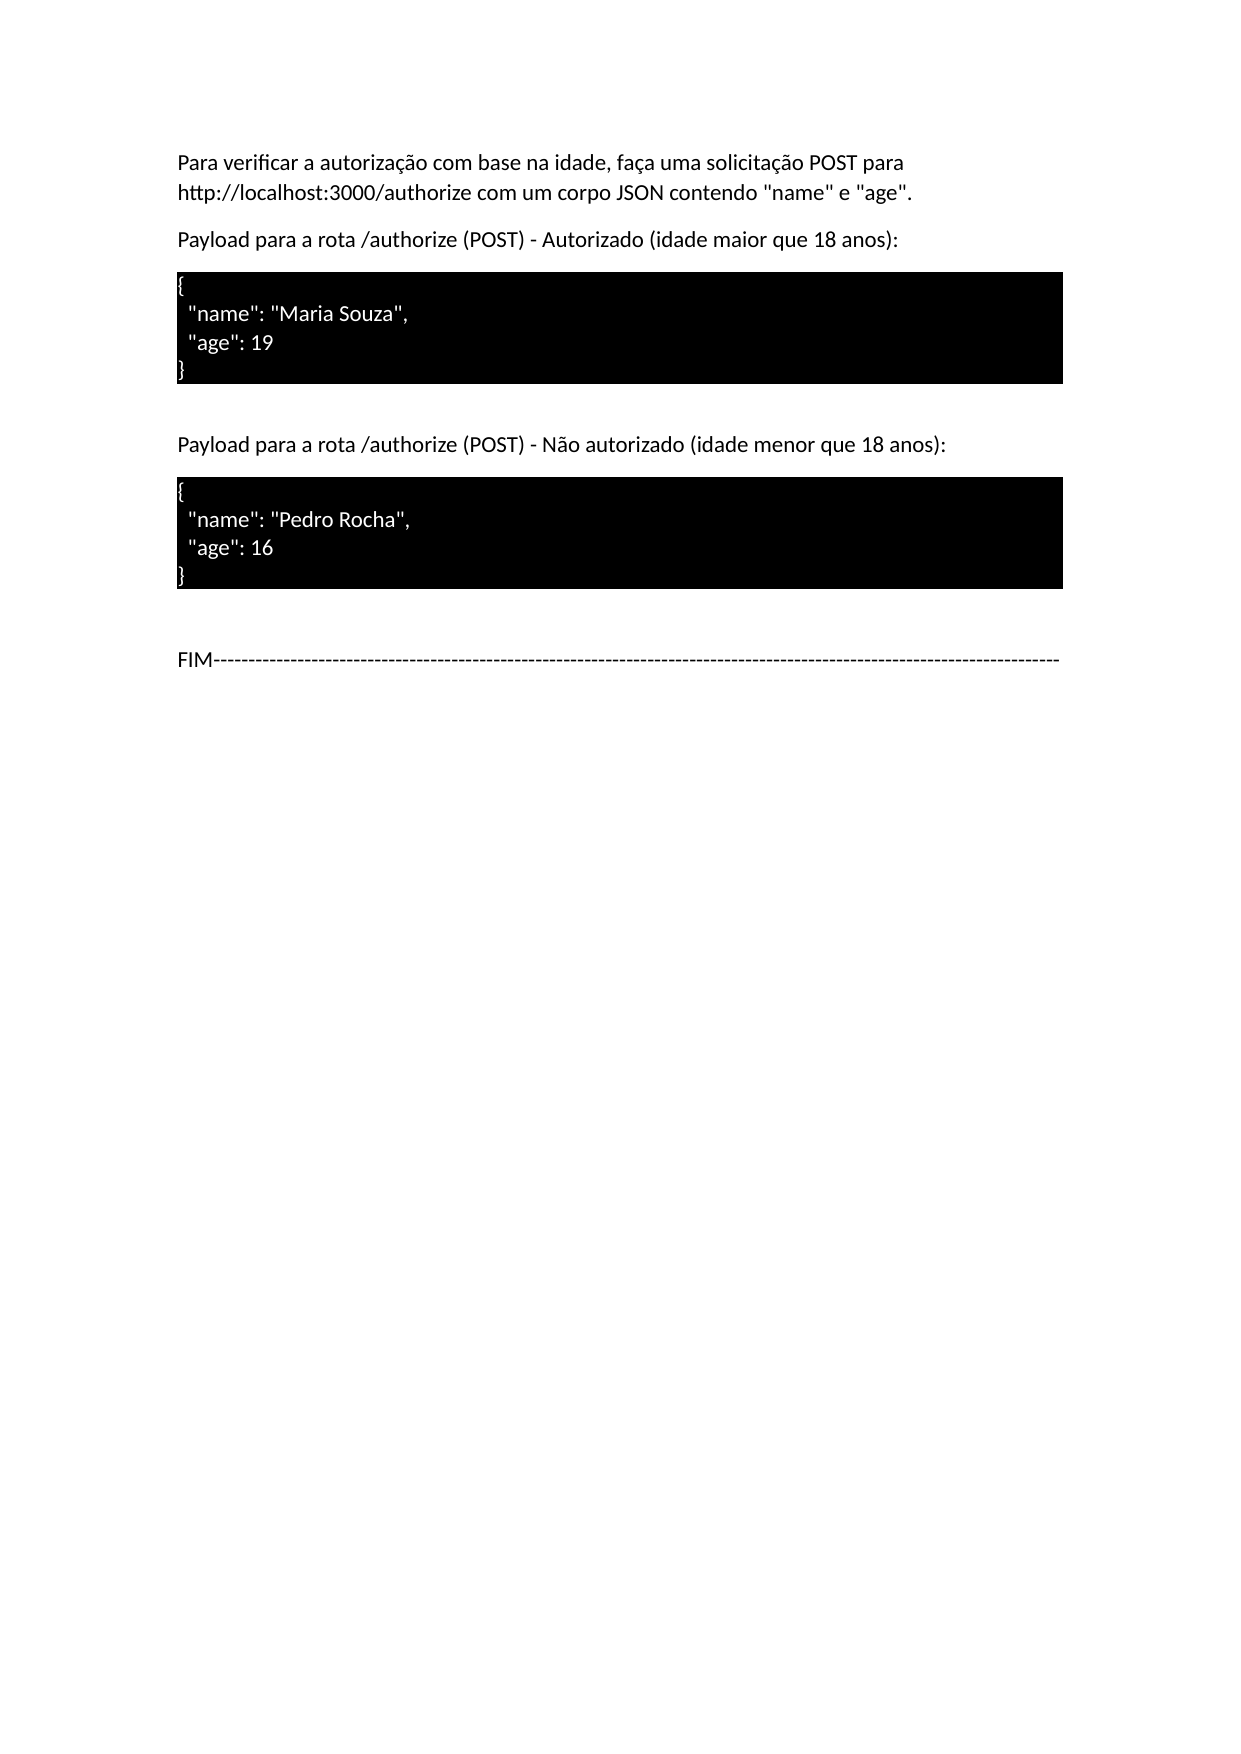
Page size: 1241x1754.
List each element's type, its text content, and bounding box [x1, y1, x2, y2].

text "name": "Pedro Rocha", [177, 505, 1063, 533]
text { [177, 477, 1063, 505]
text Payload para a rota /authorize (POST) - Não autorizado (idade menor que 18 anos): [177, 431, 1063, 458]
text } [177, 561, 1063, 589]
text } [177, 356, 1063, 384]
text { [177, 272, 1063, 299]
text Para verificar a autorização com base na idade, faça uma solicitação POST para http://localhost:3000/authorize com um corpo JSON contendo "name" e "age". [177, 148, 1063, 206]
text "age": 19 [177, 328, 1063, 356]
text Payload para a rota /authorize (POST) - Autorizado (idade maior que 18 anos): [177, 225, 1063, 253]
text "name": "Maria Souza", [177, 299, 1063, 328]
text FIM------------------------------------------------------------------------------------------------------------------------- [177, 646, 1063, 673]
text "age": 16 [177, 533, 1063, 561]
